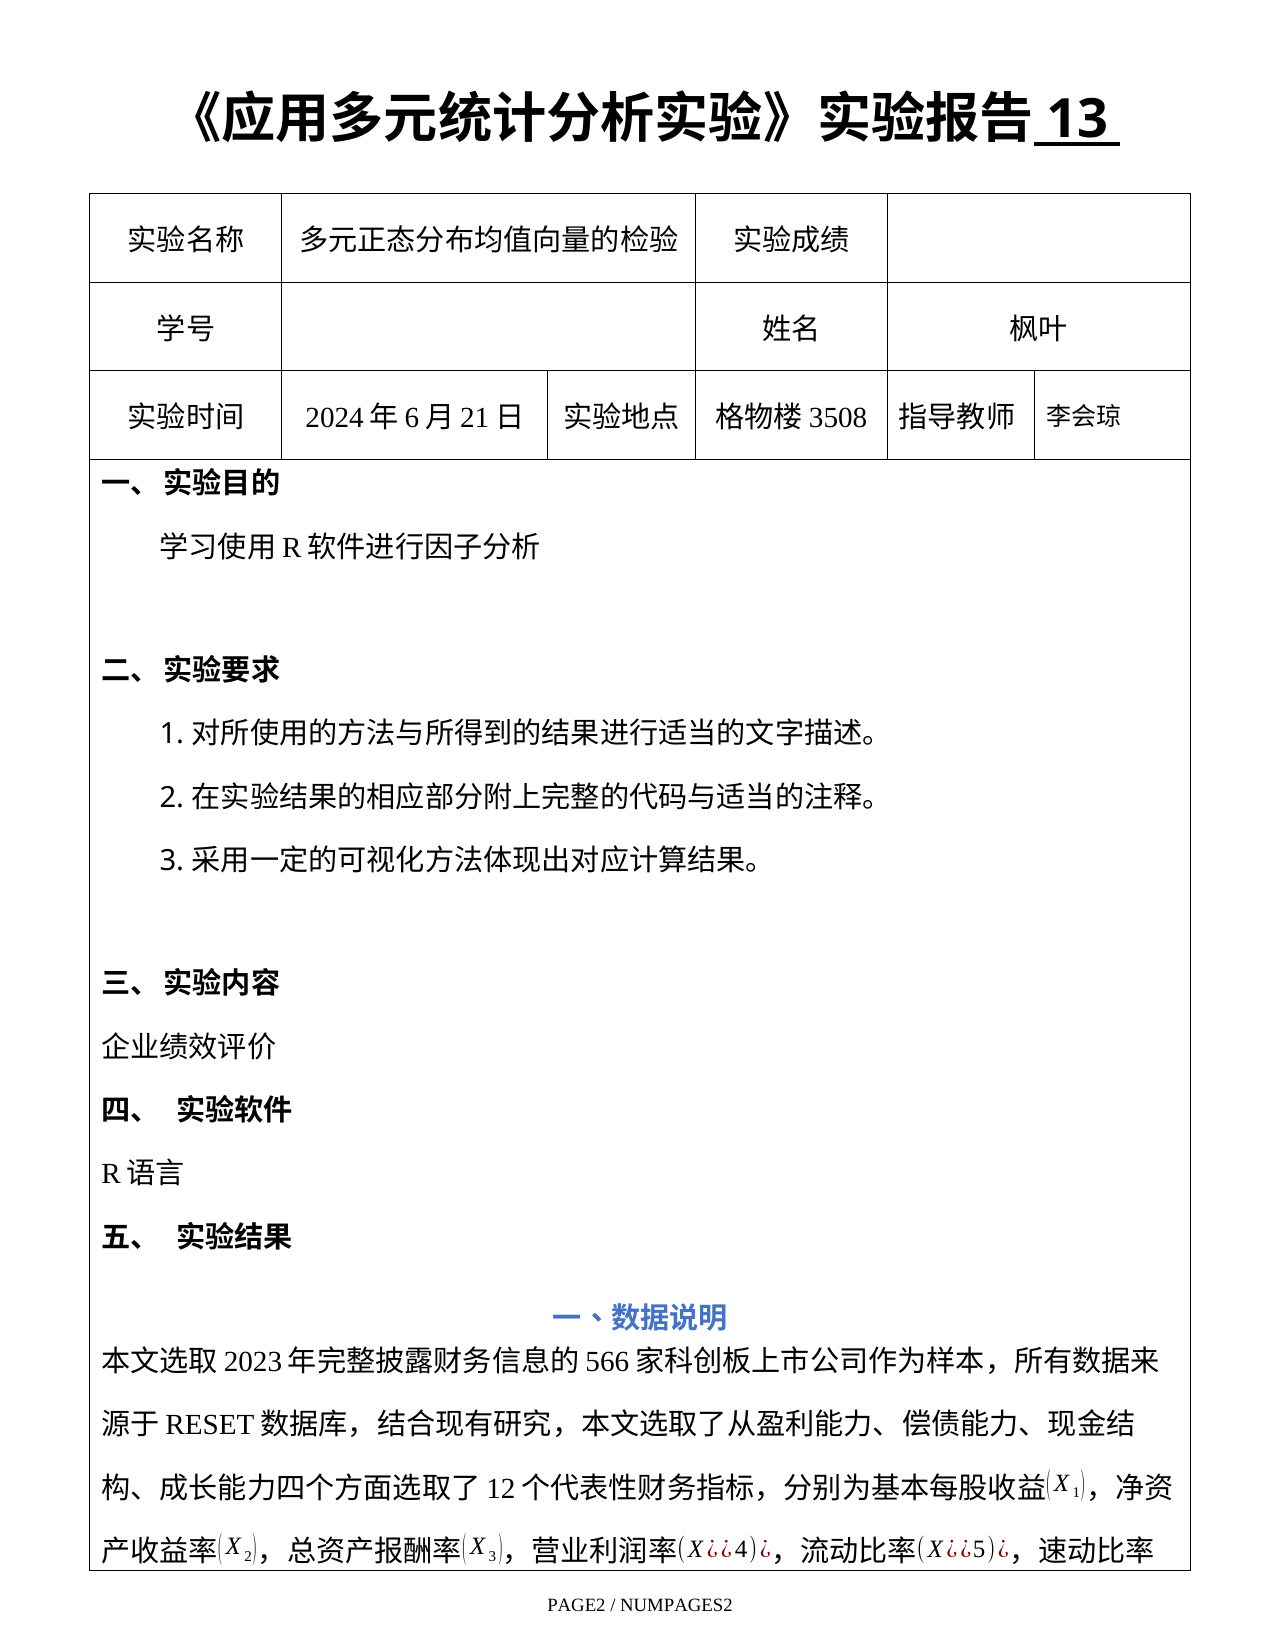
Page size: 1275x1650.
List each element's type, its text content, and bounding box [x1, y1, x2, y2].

table_header 多元正态分布均值向量的检验 [282, 194, 695, 282]
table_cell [90, 460, 1190, 1570]
table_cell 学号 [90, 283, 281, 370]
table_header [888, 194, 1190, 282]
table_cell 实验地点 [548, 371, 695, 459]
table_header 实验成绩 [696, 194, 887, 282]
table_cell 指导教师 [888, 371, 1034, 459]
table_cell 李会琼 [1035, 371, 1190, 459]
table_cell 格物楼3508 [696, 371, 887, 459]
table_cell [282, 283, 695, 370]
text 《应用多元统计分析实验》实验报告 13 [75, 75, 1200, 154]
table_header 实验名称 [90, 194, 281, 282]
table_cell 枫叶 [888, 283, 1190, 370]
table_cell 2024年6月21日 [282, 371, 547, 459]
table_cell 姓名 [696, 283, 887, 370]
table_cell 实验时间 [90, 371, 281, 459]
